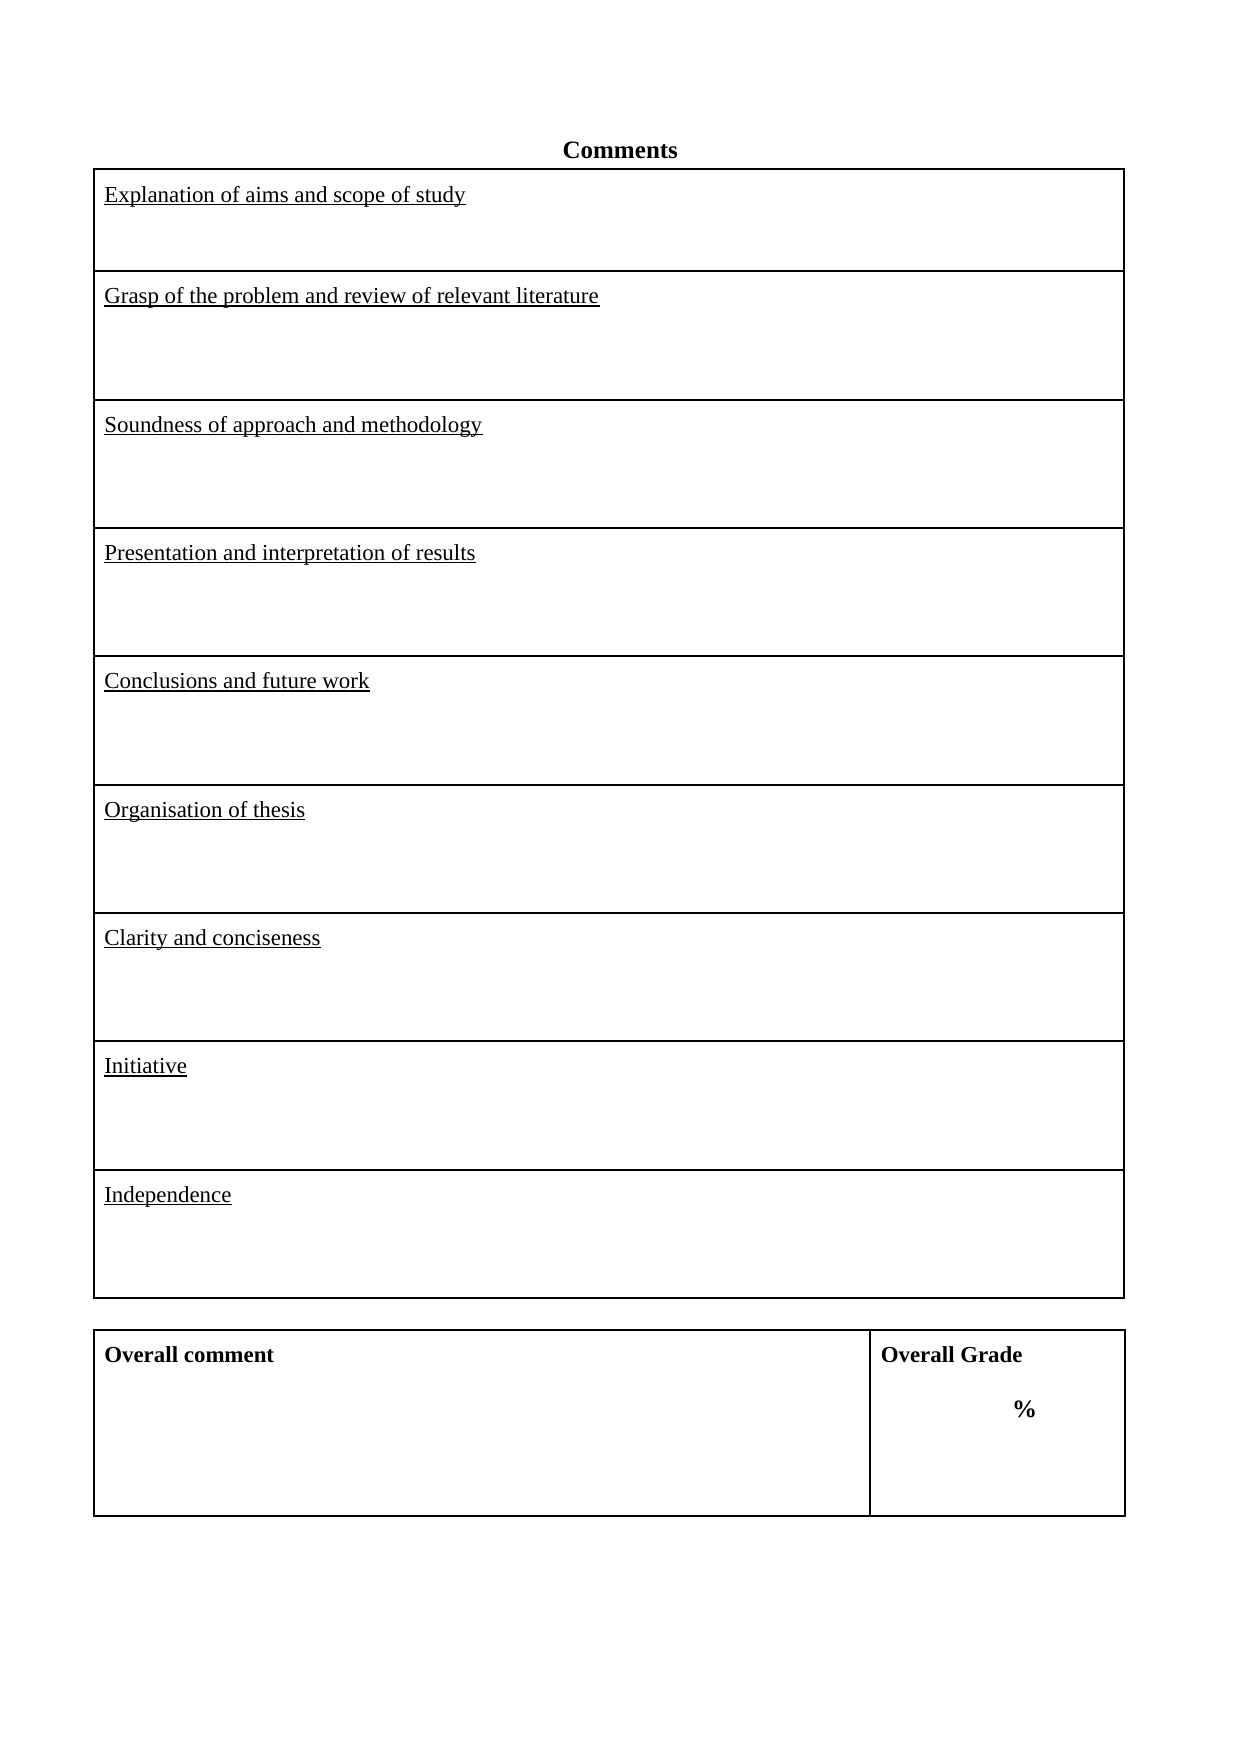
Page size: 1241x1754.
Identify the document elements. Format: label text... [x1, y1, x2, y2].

table_cell Presentation and interpretation of results [95, 529, 1123, 655]
table_cell Organisation of thesis [95, 786, 1123, 912]
table_cell Initiative [95, 1042, 1123, 1168]
table_cell Grasp of the problem and review of relevant literature [95, 272, 1123, 398]
table_cell Independence [95, 1171, 1123, 1297]
table_cell Conclusions and future work [95, 657, 1123, 783]
text Comments [105, 135, 1135, 164]
table_cell Clarity and conciseness [95, 914, 1123, 1040]
table_header Overall Grade % [871, 1331, 1124, 1514]
table_header Explanation of aims and scope of study [95, 170, 1123, 270]
table_header Overall comment [95, 1331, 869, 1514]
table_cell Soundness of approach and methodology [95, 401, 1123, 527]
